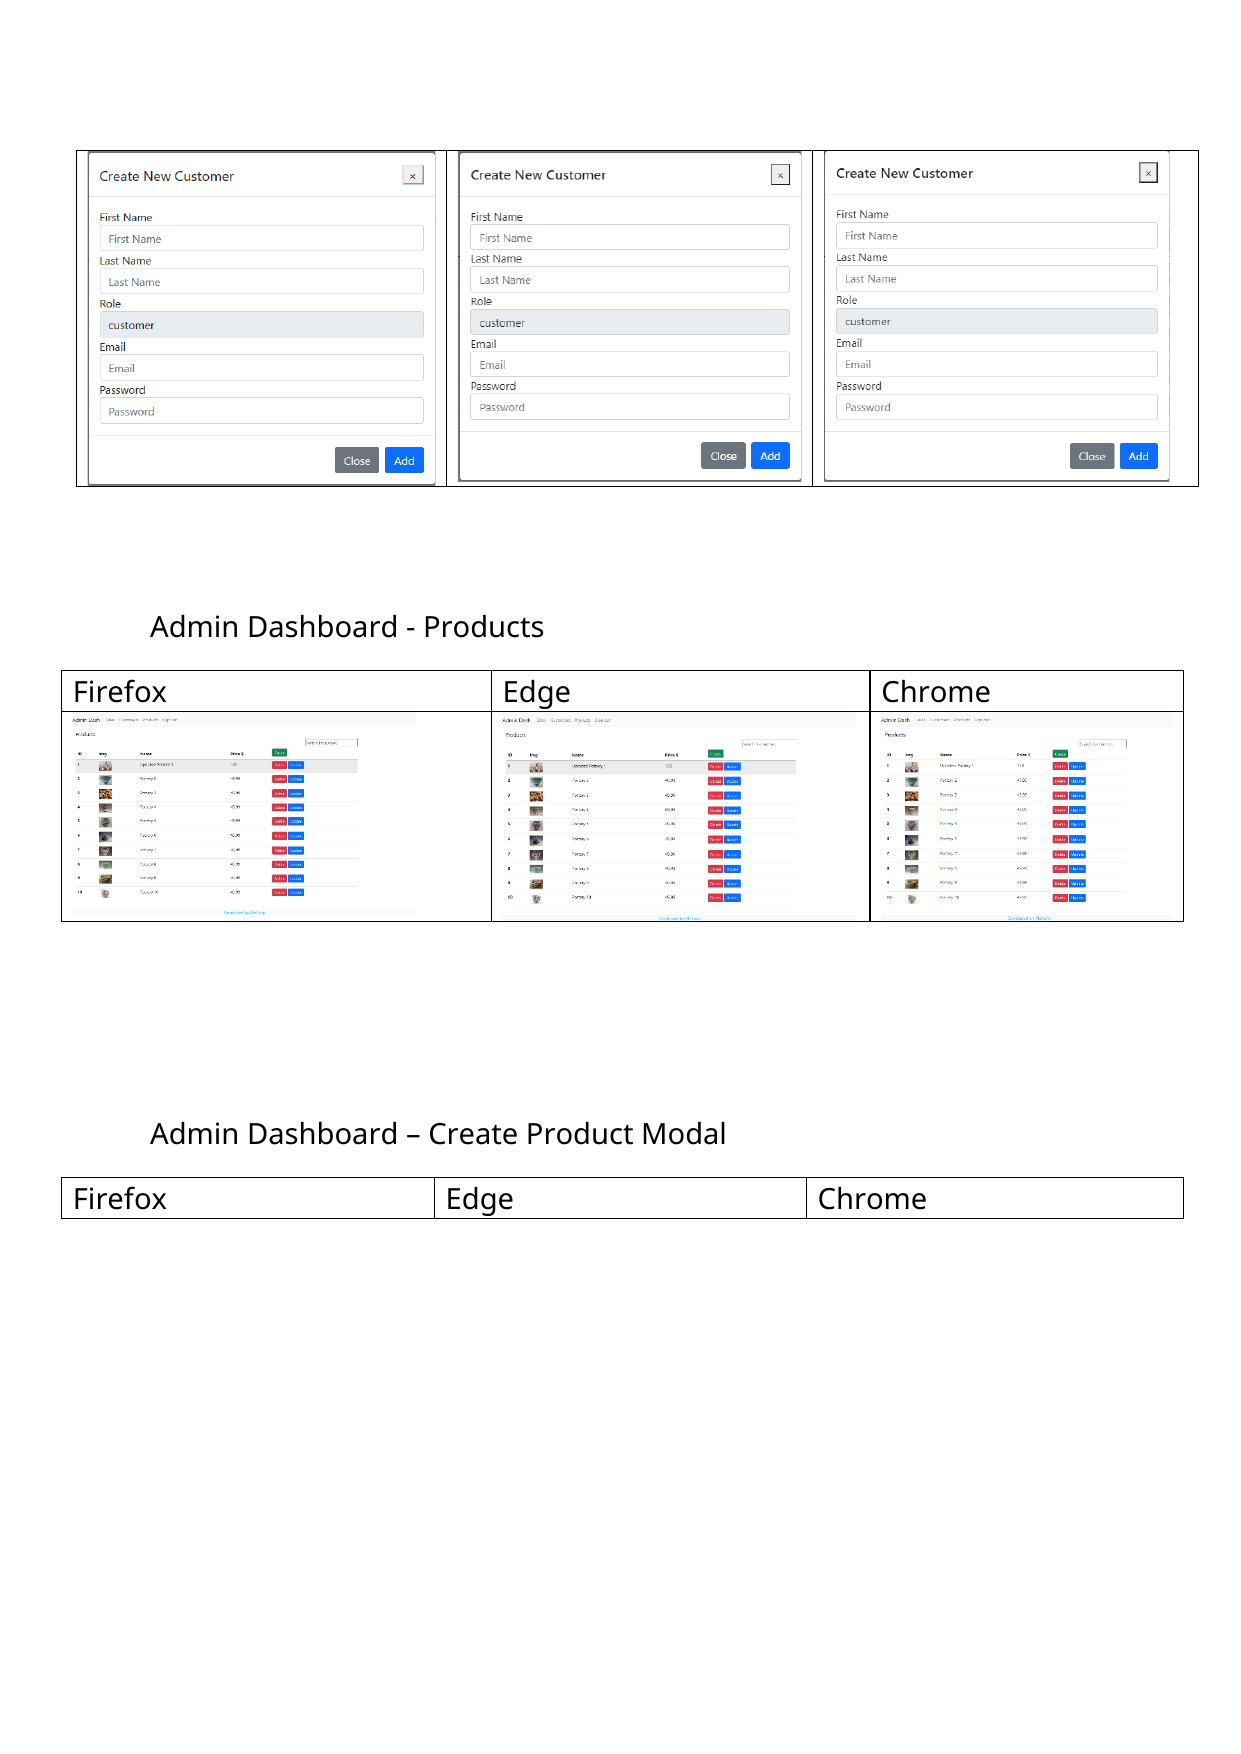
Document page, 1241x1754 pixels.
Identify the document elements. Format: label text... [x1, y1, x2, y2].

table_header Firefox [62, 671, 491, 711]
table_cell [1173, 712, 1183, 921]
picture [72, 712, 417, 915]
table_header Firefox [62, 1178, 434, 1218]
table_header Chrome [807, 1178, 1183, 1218]
table_cell [447, 151, 812, 486]
picture [457, 151, 802, 482]
table_cell [871, 712, 881, 921]
table_header Edge [492, 671, 869, 711]
picture [87, 151, 436, 486]
table_cell [62, 712, 491, 921]
table_cell [857, 712, 869, 921]
table_cell [492, 712, 502, 921]
text Admin Dashboard - Products [150, 607, 1090, 646]
table_cell [436, 151, 446, 486]
table_header Edge [435, 1178, 806, 1218]
text Admin Dashboard – Create Product Modal [150, 1113, 1090, 1153]
table_header Chrome [871, 671, 1183, 711]
table_cell [77, 151, 87, 486]
picture [824, 151, 1170, 482]
picture [881, 712, 1173, 921]
table_cell [813, 151, 1198, 486]
picture [502, 712, 857, 921]
